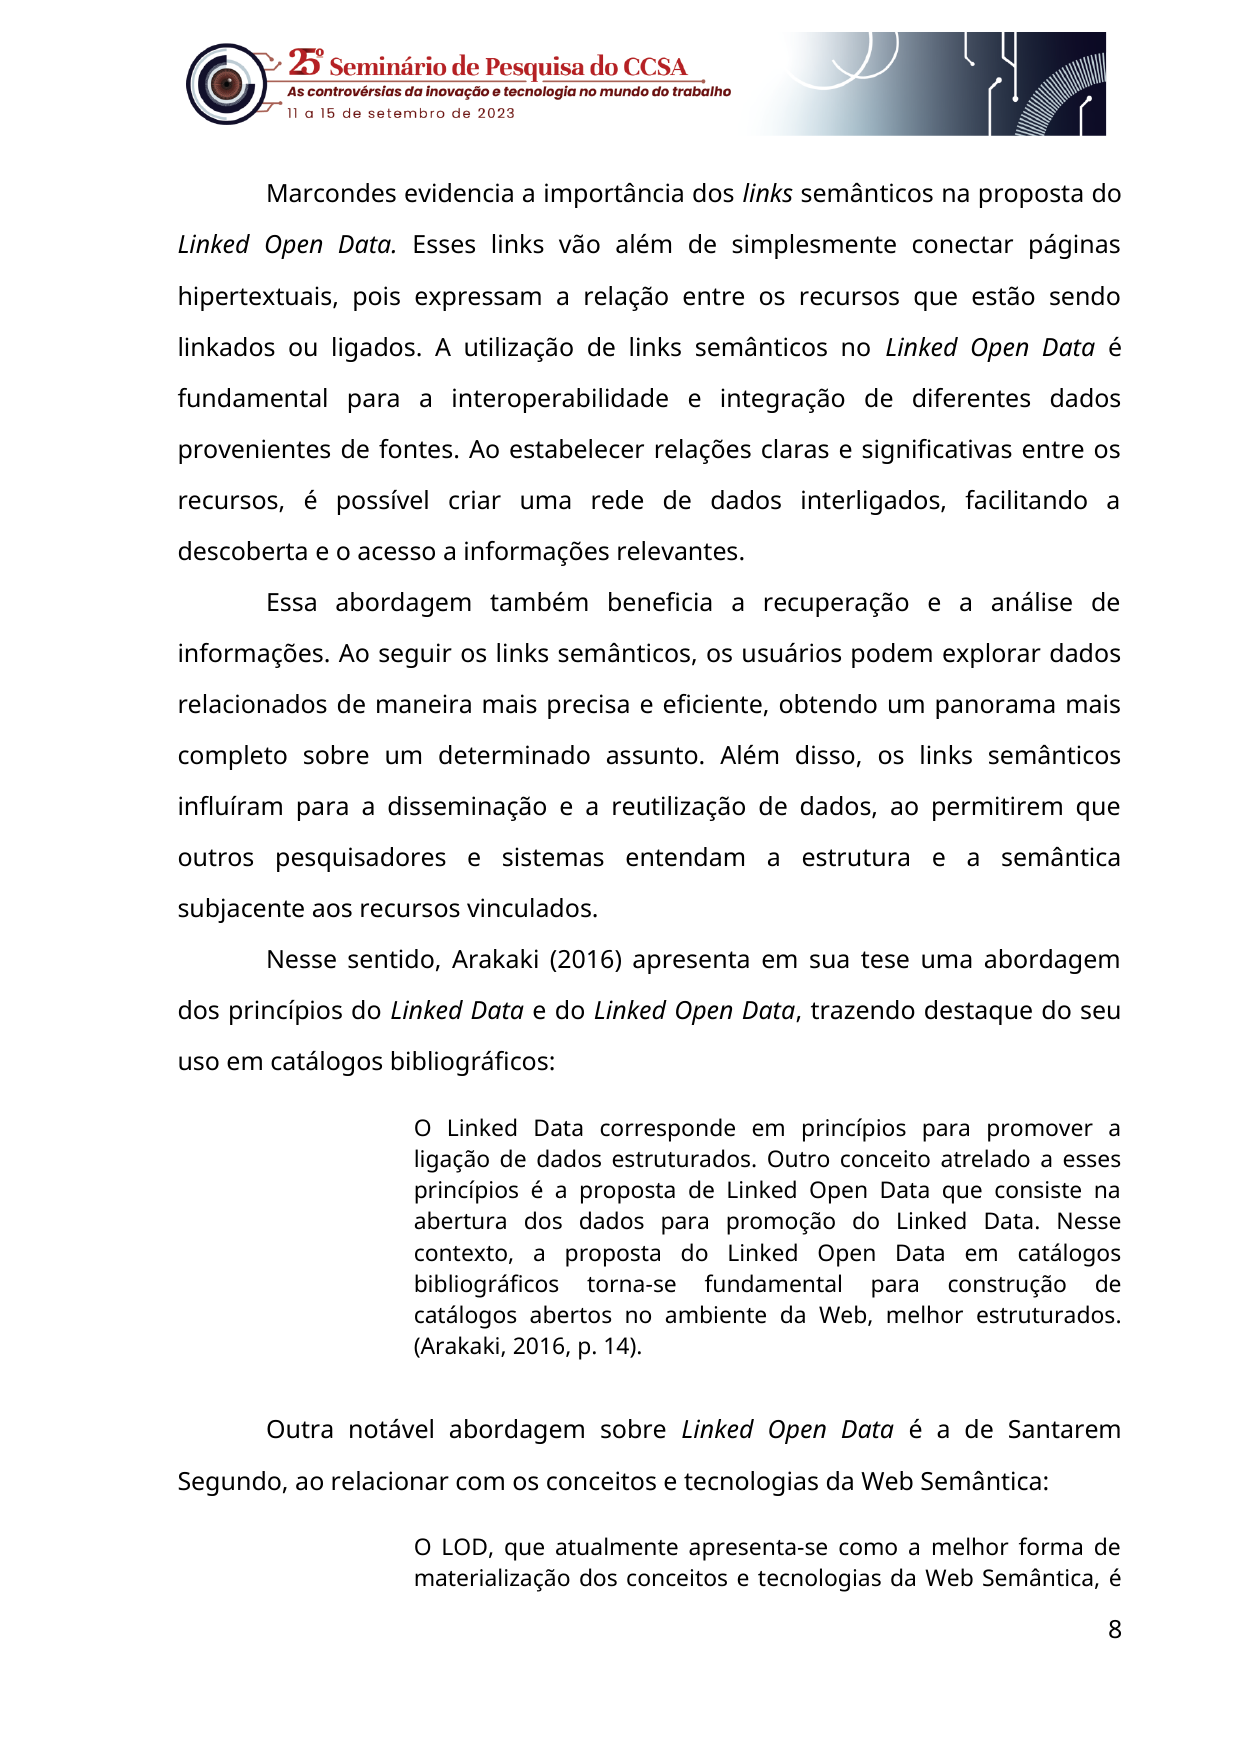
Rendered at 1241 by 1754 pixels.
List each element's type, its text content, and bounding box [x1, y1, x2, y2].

text O Linked Data corresponde em princípios para promover a ligação de dados estruturados. Outro conceito atrelado a esses princípios é a proposta de Linked Open Data que consiste na abertura dos dados para promoção do Linked Data. Nesse contexto, a proposta do Linked Open Data em catálogos bibliográficos torna-se fundamental para construção de catálogos abertos no ambiente da Web, melhor estruturados. (Arakaki, 2016, p. 14). [413, 1111, 1122, 1361]
text Essa abordagem também beneficia a recuperação e a análise de informações. Ao seguir os links semânticos, os usuários podem explorar dados relacionados de maneira mais precisa e eficiente, obtendo um panorama mais completo sobre um determinado assunto. Além disso, os links semânticos influíram para a disseminação e a reutilização de dados, ao permitirem que outros pesquisadores e sistemas entendam a estrutura e a semântica subjacente aos recursos vinculados. [177, 584, 1122, 925]
text Outra notável abordagem sobre Linked Open Data é a de Santarem Segundo, ao relacionar com os conceitos e tecnologias da Web Semântica: [177, 1412, 1122, 1497]
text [413, 1531, 1122, 1593]
text Nesse sentido, Arakaki (2016) apresenta em sua tese uma abordagem dos princípios do Linked Data e do Linked Open Data, trazendo destaque do seu uso em catálogos bibliográficos: [177, 942, 1122, 1078]
text Marcondes evidencia a importância dos links semânticos na proposta do Linked Open Data. Esses links vão além de simplesmente conectar páginas hipertextuais, pois expressam a relação entre os recursos que estão sendo linkados ou ligados. A utilização de links semânticos no Linked Open Data é fundamental para a interoperabilidade e integração de diferentes dados provenientes de fontes. Ao estabelecer relações claras e significativas entre os recursos, é possível criar uma rede de dados interligados, facilitando a descoberta e o acesso a informações relevantes. [177, 176, 1122, 567]
picture [173, 32, 1107, 136]
